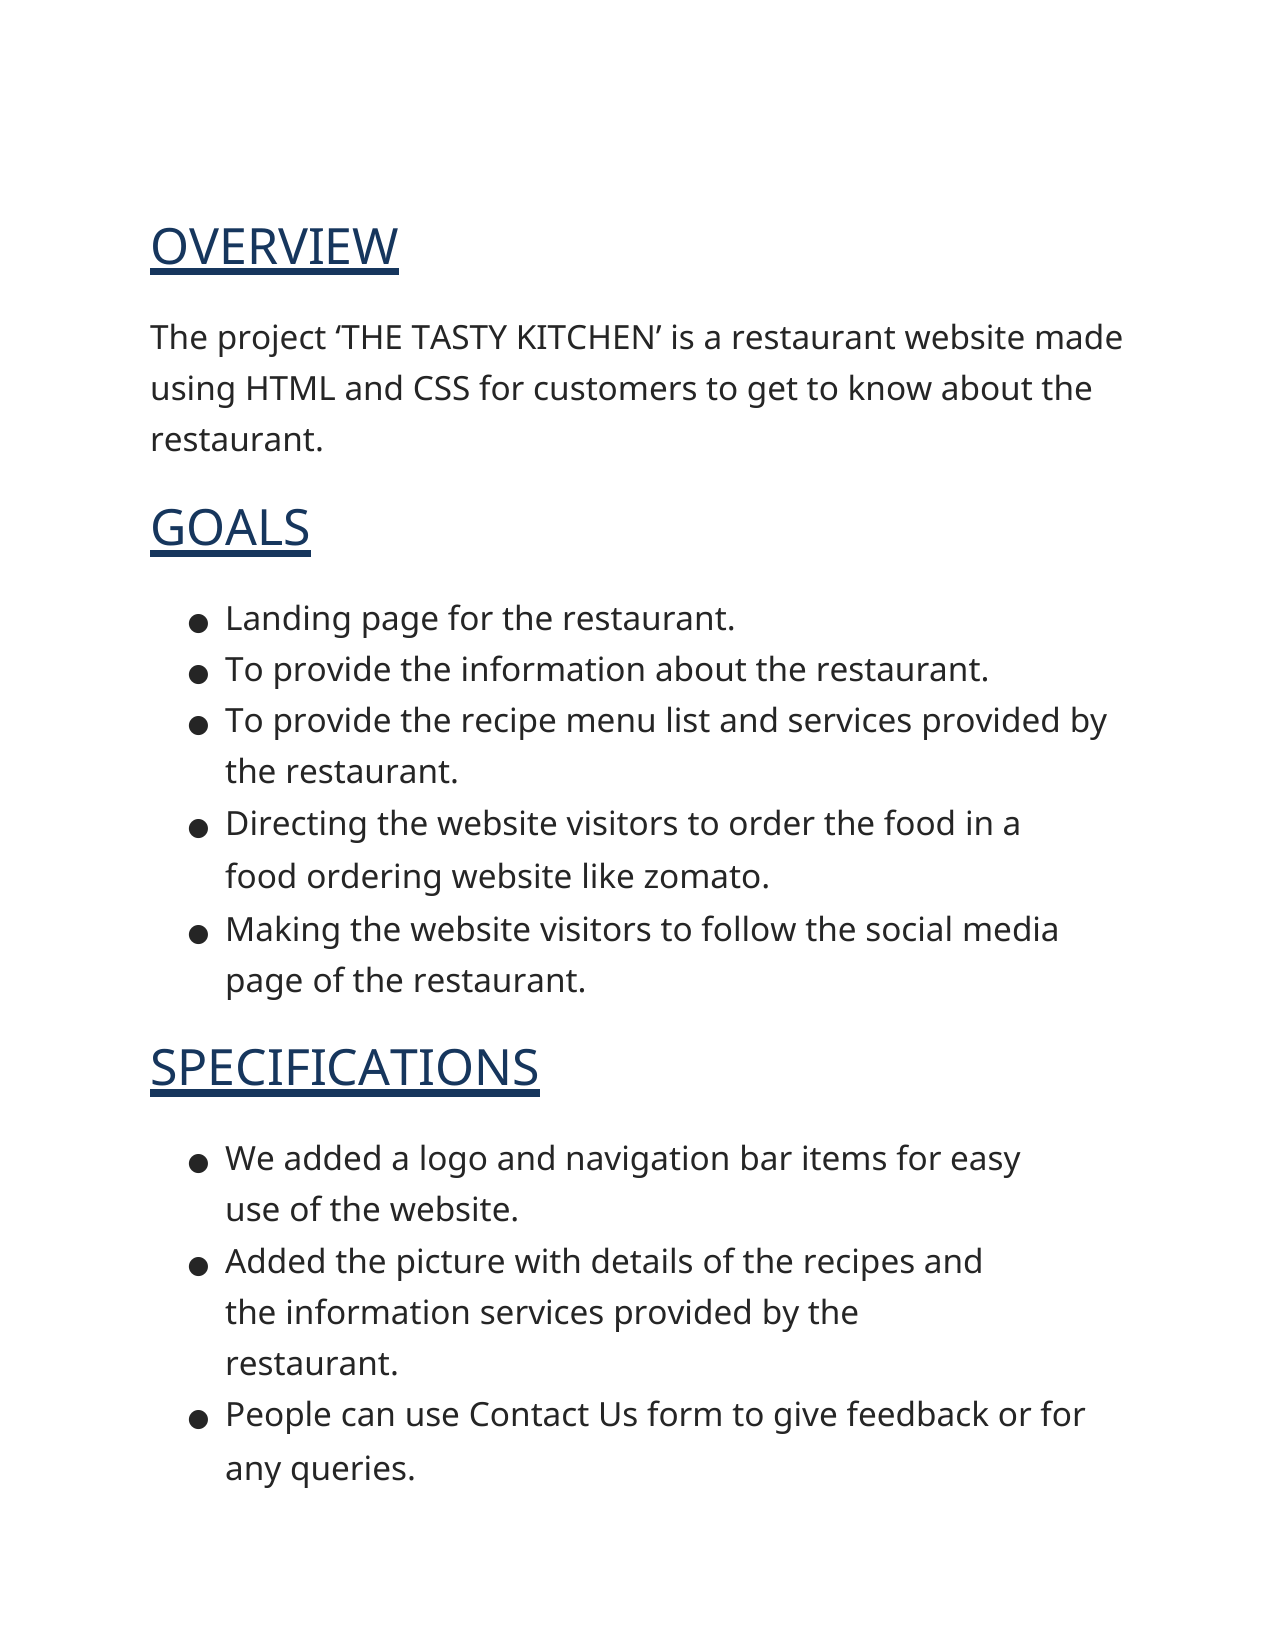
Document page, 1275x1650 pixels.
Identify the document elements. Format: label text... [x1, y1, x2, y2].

list Added the picture with details of the recipes and the information services provided by the restaurant. [187, 1237, 990, 1385]
list To provide the recipe menu list and services provided by the restaurant. [187, 697, 1114, 793]
list Landing page for the restaurant. [187, 595, 1139, 641]
list To provide the information about the restaurant. [187, 646, 1139, 691]
list People can use Contact Us form to give feedback or for any queries. [187, 1391, 1107, 1490]
list Making the website visitors to follow the social media page of the restaurant. [187, 906, 1088, 1002]
subtitle GOALS [150, 492, 1139, 561]
text The project ‘THE TASTY KITCHEN’ is a restaurant website made using HTML and CSS for customers to get to know about the restaurant. [150, 313, 1139, 461]
list We added a logo and navigation bar items for easy use of the website. [187, 1135, 1077, 1231]
list Directing the website visitors to order the food in a food ordering website like zomato. [187, 799, 1038, 898]
text OVERVIEW [150, 211, 1139, 279]
subtitle SPECIFICATIONS [150, 1032, 1139, 1100]
